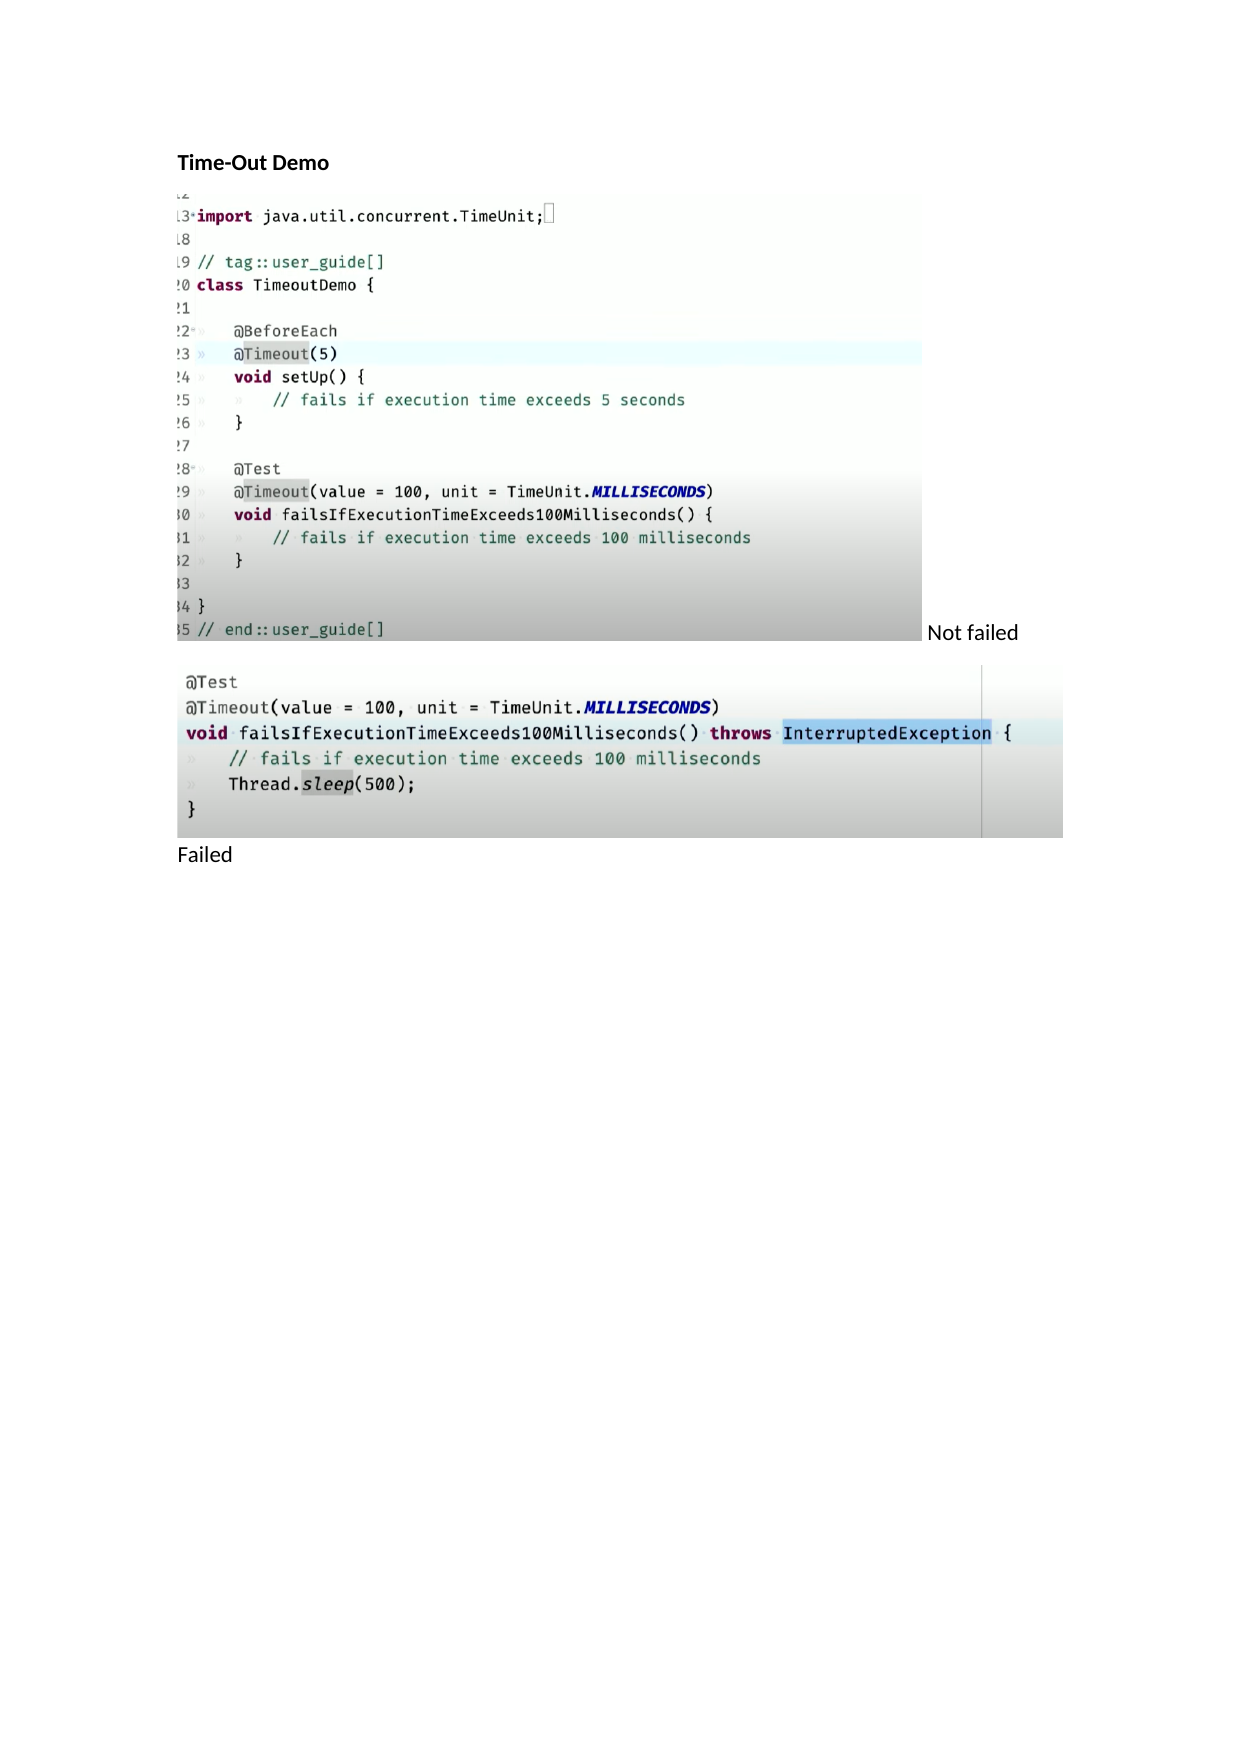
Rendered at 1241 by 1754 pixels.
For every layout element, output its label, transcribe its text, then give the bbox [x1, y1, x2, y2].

picture [177, 665, 1063, 838]
text Failed [177, 838, 1063, 868]
picture [177, 194, 922, 641]
text Time-Out Demo [177, 148, 1063, 176]
